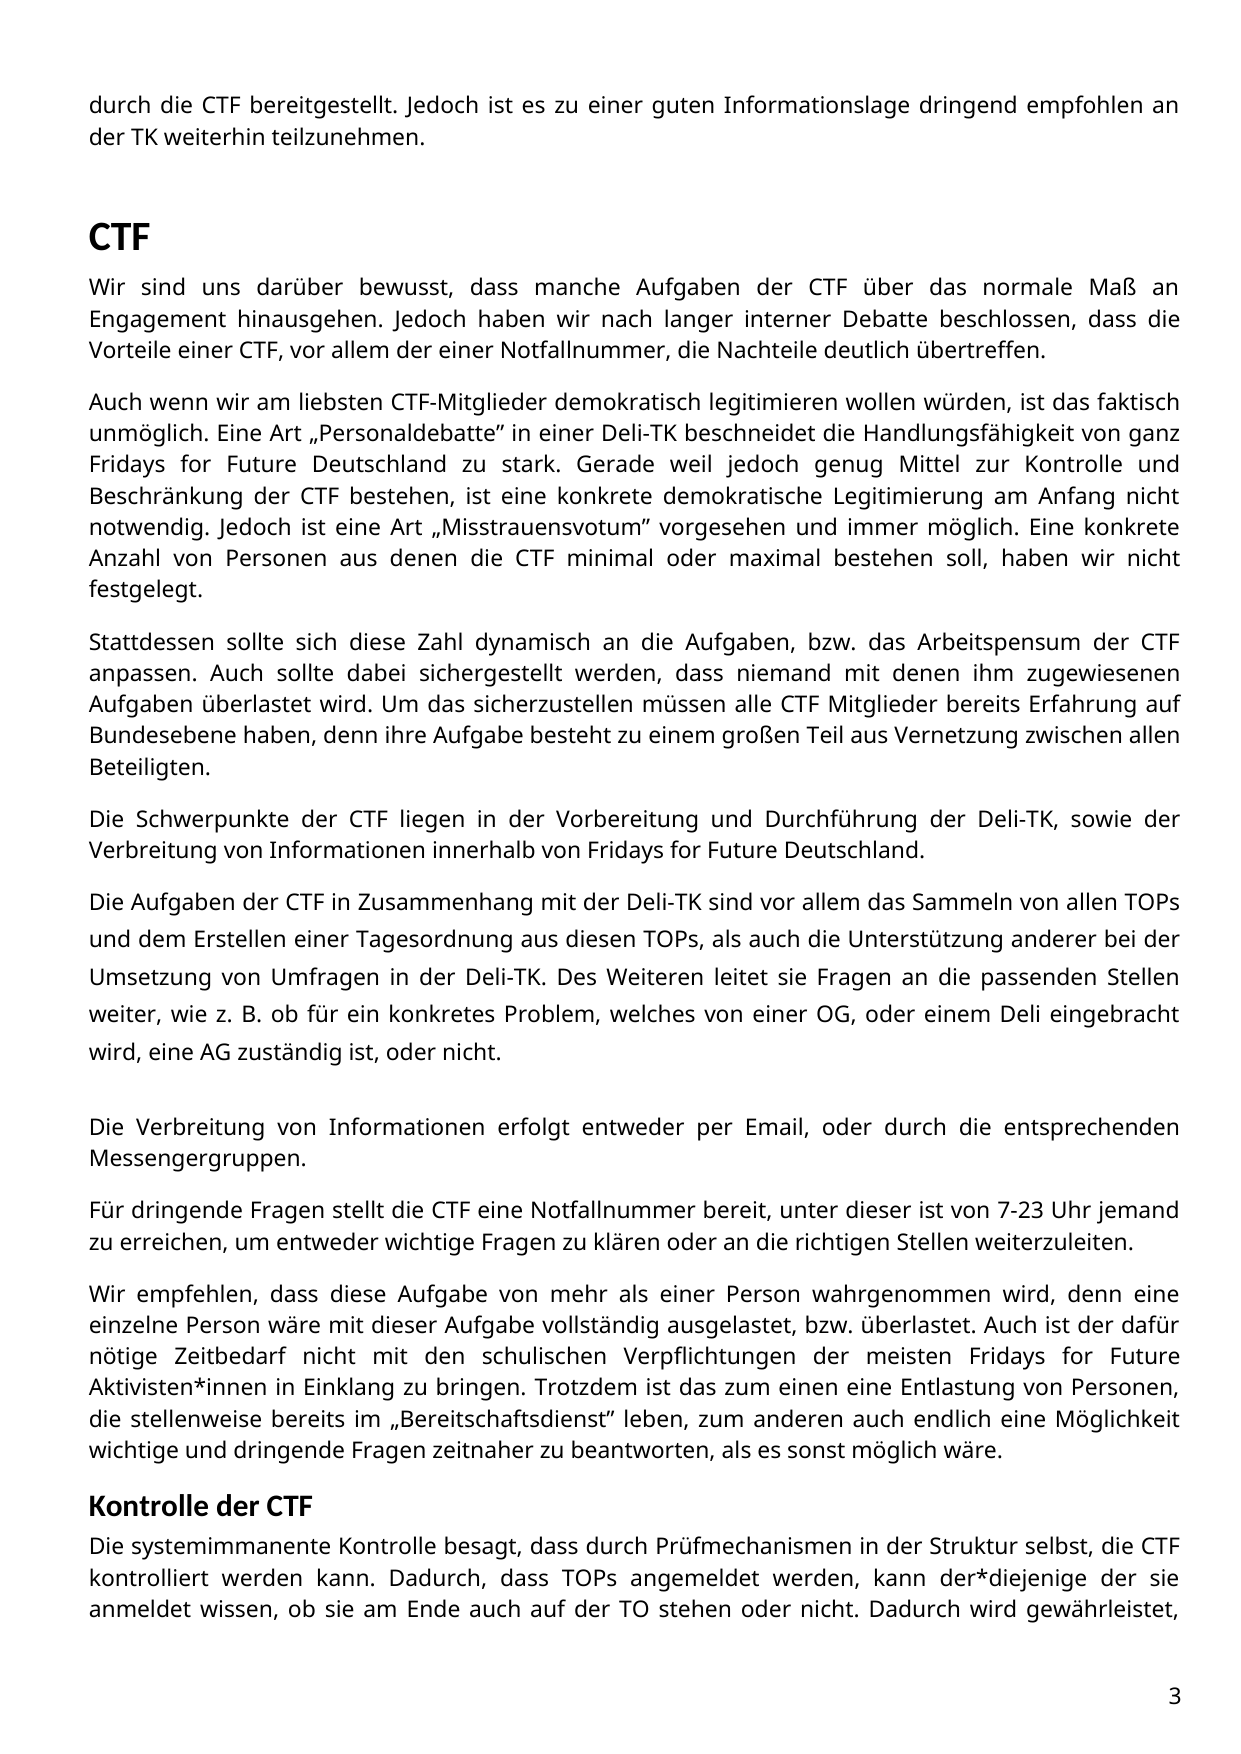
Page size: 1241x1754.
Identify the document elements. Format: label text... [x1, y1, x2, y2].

text Auch wenn wir am liebsten CTF-Mitglieder demokratisch legitimieren wollen würden, ist das faktisch unmöglich. Eine Art „Personaldebatte” in einer Deli-TK beschneidet die Handlungsfähigkeit von ganz Fridays for Future Deutschland zu stark. Gerade weil jedoch genug Mittel zur Kontrolle und Beschränkung der CTF bestehen, ist eine konkrete demokratische Legitimierung am Anfang nicht notwendig. Jedoch ist eine Art „Misstrauensvotum” vorgesehen und immer möglich. Eine konkrete Anzahl von Personen aus denen die CTF minimal oder maximal bestehen soll, haben wir nicht festgelegt. [88, 386, 1181, 604]
subtitle Kontrolle der CTF [88, 1486, 1181, 1524]
text CTF [88, 210, 1181, 261]
text Die Verbreitung von Informationen erfolgt entweder per Email, oder durch die entsprechenden Messengergruppen. [88, 1111, 1181, 1173]
text Stattdessen sollte sich diese Zahl dynamisch an die Aufgaben, bzw. das Arbeitspensum der CTF anpassen. Auch sollte dabei sichergestellt werden, dass niemand mit denen ihm zugewiesenen Aufgaben überlastet wird. Um das sicherzustellen müssen alle CTF Mitglieder bereits Erfahrung auf Bundesebene haben, denn ihre Aufgabe besteht zu einem großen Teil aus Vernetzung zwischen allen Beteiligten. [88, 625, 1181, 782]
text Die Aufgaben der CTF in Zusammenhang mit der Deli-TK sind vor allem das Sammeln von allen TOPs und dem Erstellen einer Tagesordnung aus diesen TOPs, als auch die Unterstützung anderer bei der Umsetzung von Umfragen in der Deli-TK. Des Weiteren leitet sie Fragen an die passenden Stellen weiter, wie z. B. ob für ein konkretes Problem, welches von einer OG, oder einem Deli eingebracht wird, eine AG zuständig ist, oder nicht. [88, 886, 1181, 1067]
text Wir sind uns darüber bewusst, dass manche Aufgaben der CTF über das normale Maß an Engagement hinausgehen. Jedoch haben wir nach langer interner Debatte beschlossen, dass die Vorteile einer CTF, vor allem der einer Notfallnummer, die Nachteile deutlich übertreffen. [88, 271, 1181, 365]
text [88, 1530, 1181, 1624]
text Für dringende Fragen stellt die CTF eine Notfallnummer bereit, unter dieser ist von 7-23 Uhr jemand zu erreichen, um entweder wichtige Fragen zu klären oder an die richtigen Stellen weiterzuleiten. [88, 1194, 1181, 1257]
text Die Schwerpunkte der CTF liegen in der Vorbereitung und Durchführung der Deli-TK, sowie der Verbreitung von Informationen innerhalb von Fridays for Future Deutschland. [88, 802, 1181, 865]
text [88, 89, 1181, 152]
text Wir empfehlen, dass diese Aufgabe von mehr als einer Person wahrgenommen wird, denn eine einzelne Person wäre mit dieser Aufgabe vollständig ausgelastet, bzw. überlastet. Auch ist der dafür nötige Zeitbedarf nicht mit den schulischen Verpflichtungen der meisten Fridays for Future Aktivisten*innen in Einklang zu bringen. Trotzdem ist das zum einen eine Entlastung von Personen, die stellenweise bereits im „Bereitschaftsdienst” leben, zum anderen auch endlich eine Möglichkeit wichtige und dringende Fragen zeitnaher zu beantworten, als es sonst möglich wäre. [88, 1277, 1181, 1465]
